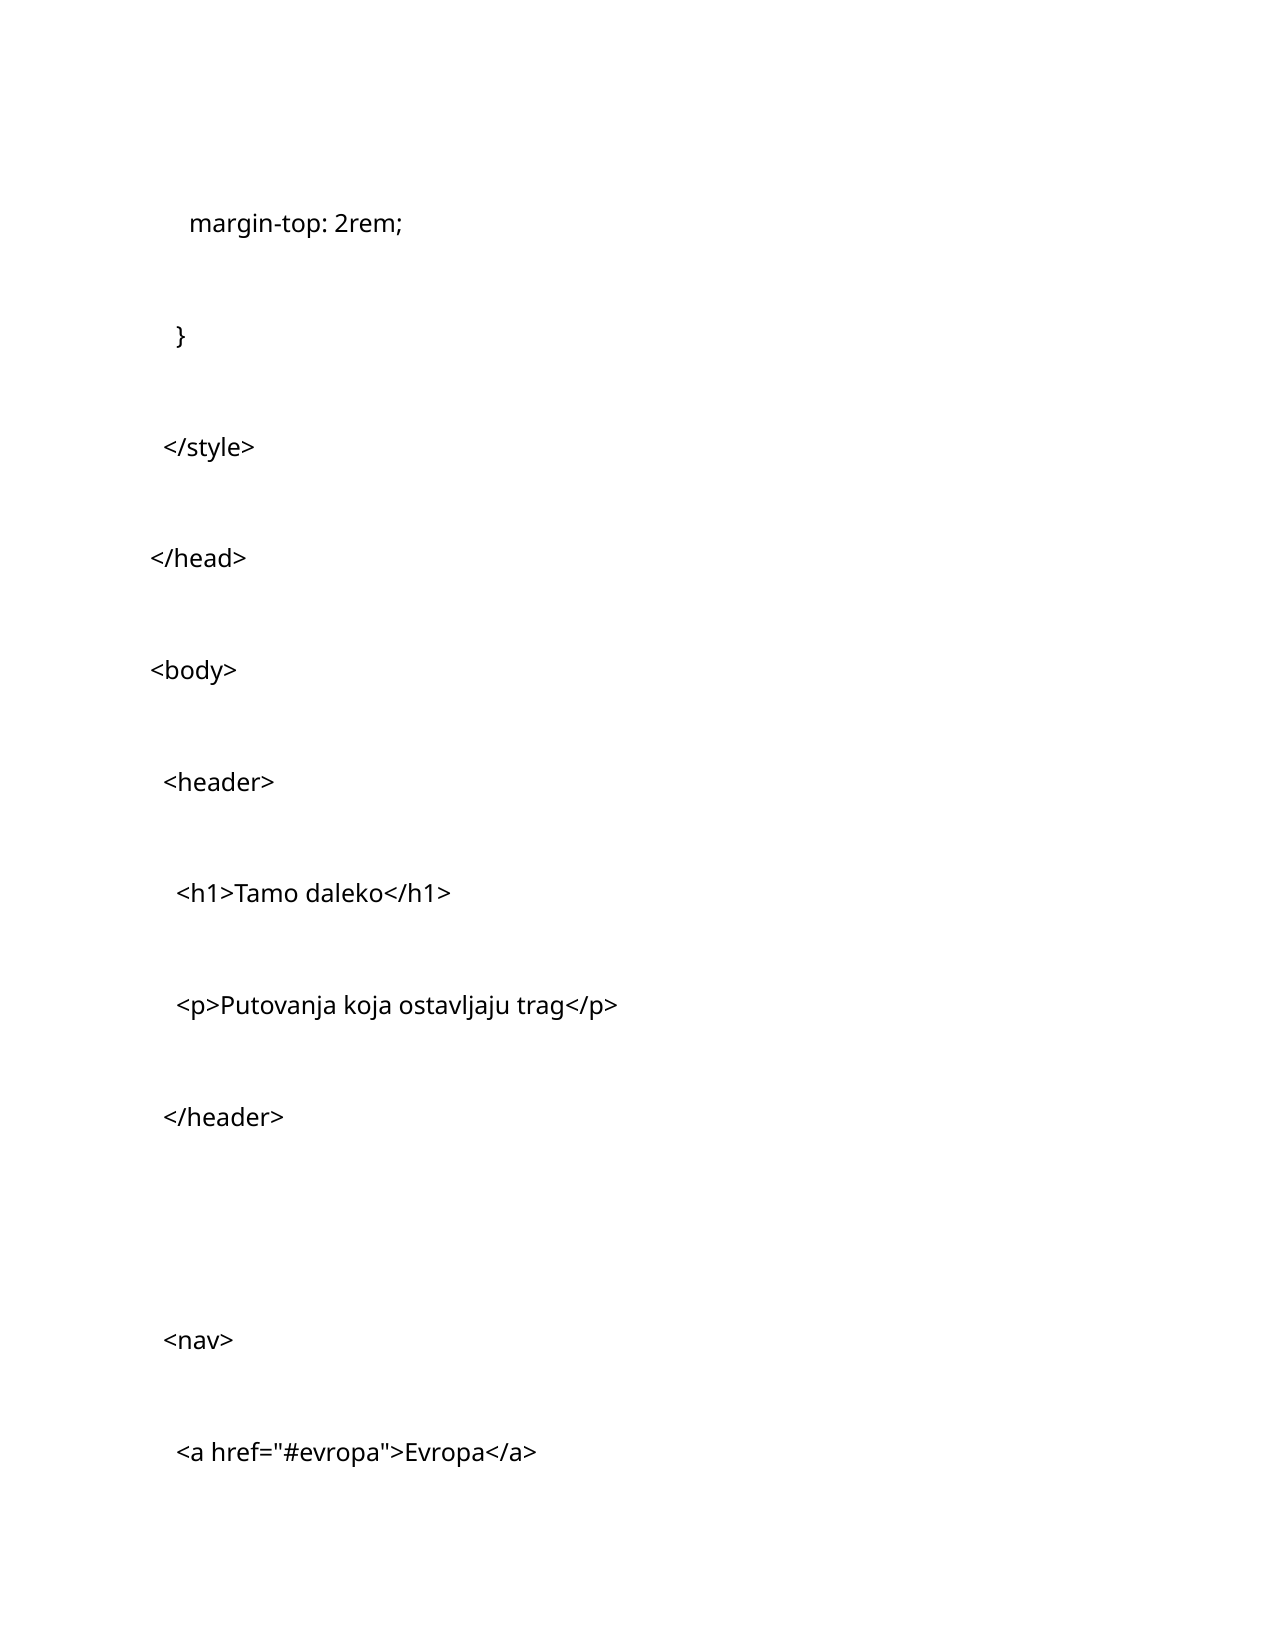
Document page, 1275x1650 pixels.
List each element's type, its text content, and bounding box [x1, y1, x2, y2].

text <nav> [150, 1322, 1125, 1357]
text <body> [150, 652, 1125, 687]
text margin-top: 2rem; [150, 206, 1125, 240]
text </head> [150, 541, 1125, 575]
text </header> [150, 1099, 1125, 1133]
text <a href="#evropa">Evropa</a> [150, 1434, 1125, 1468]
text </style> [150, 429, 1125, 463]
text } [150, 317, 1125, 352]
text <header> [150, 764, 1125, 798]
text <h1>Tamo daleko</h1> [150, 876, 1125, 910]
text <p>Putovanja koja ostavljaju trag</p> [150, 987, 1125, 1022]
